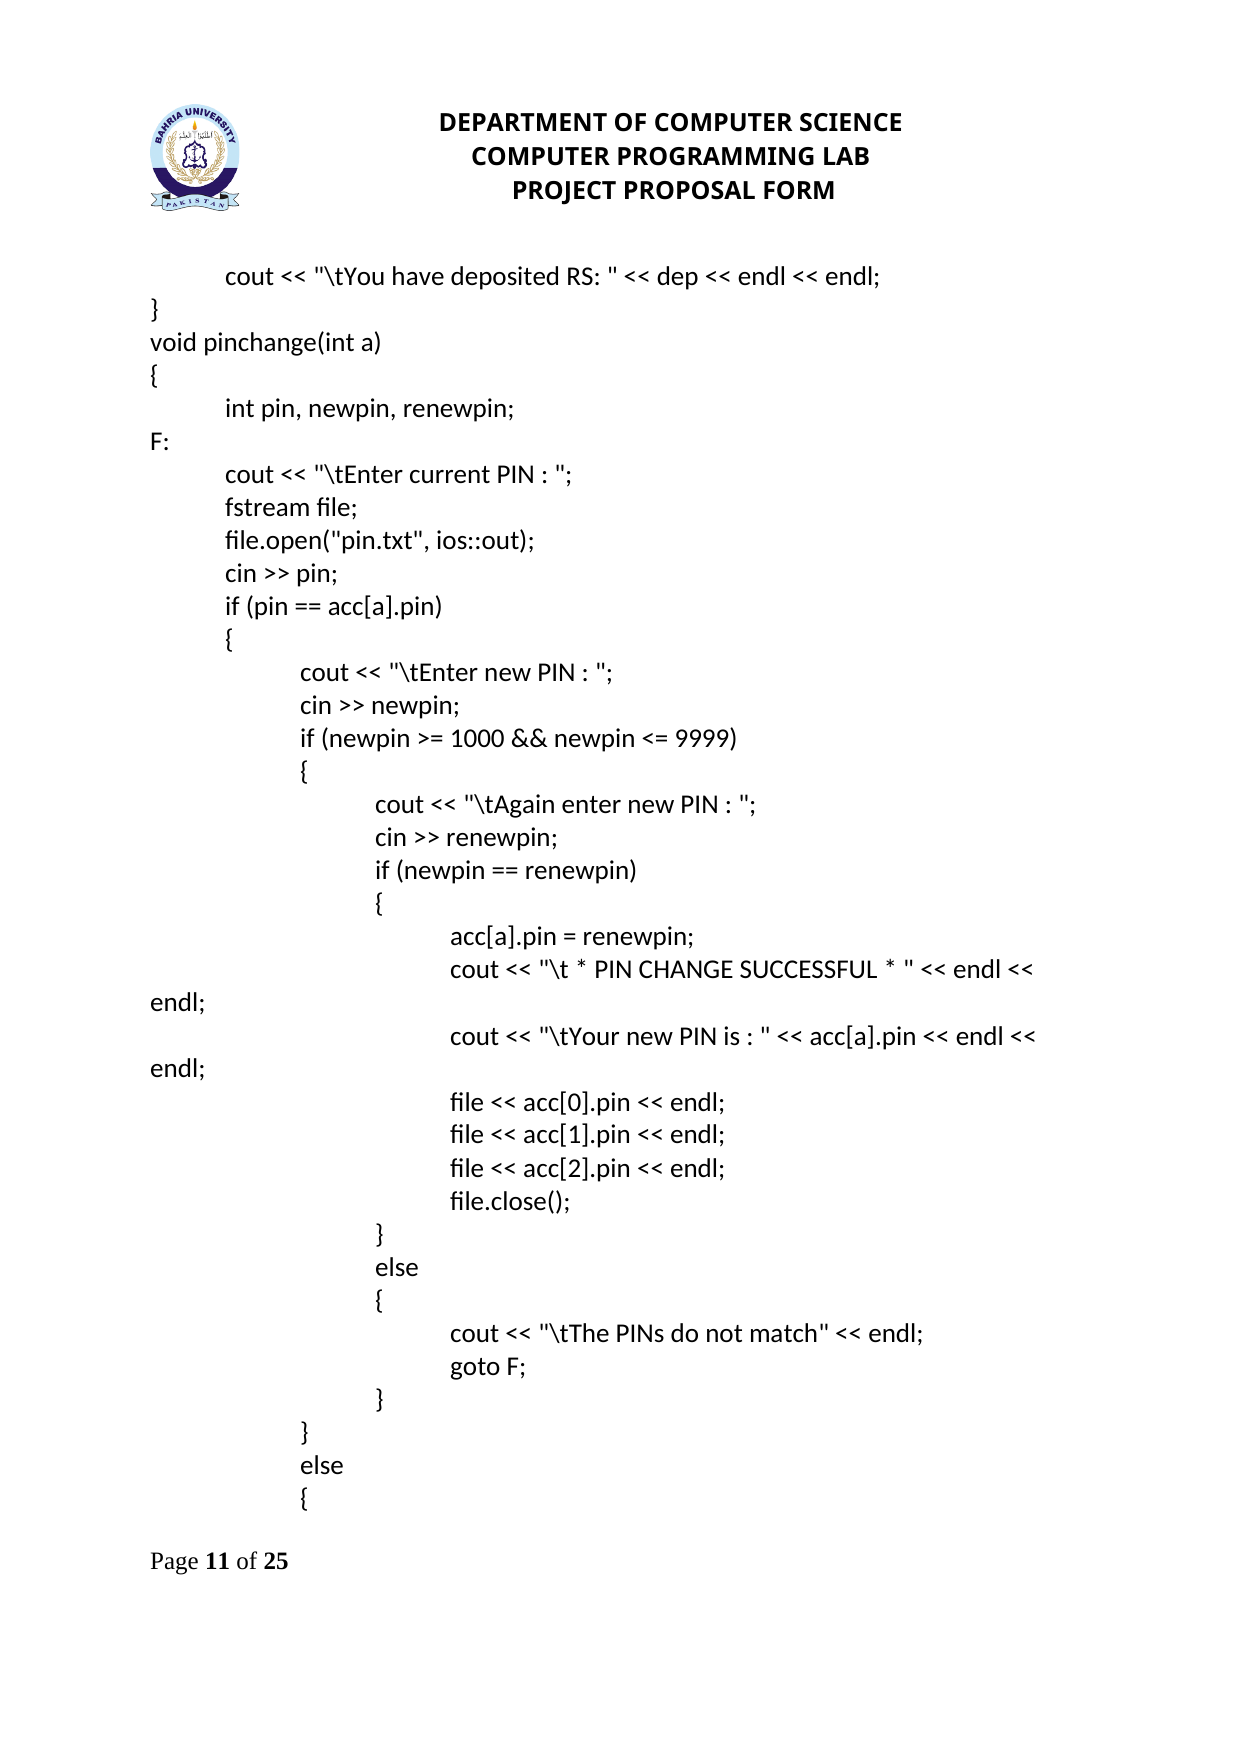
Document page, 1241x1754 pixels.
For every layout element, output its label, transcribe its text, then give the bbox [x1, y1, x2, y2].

text { [150, 754, 1090, 787]
text cout << "\tYou have deposited RS: " << dep << endl << endl; [150, 259, 1090, 292]
text file.open("pin.txt", ios::out); [150, 523, 1090, 556]
text cout << "\tEnter new PIN : "; [150, 655, 1090, 688]
text } [150, 1217, 1090, 1250]
text else [150, 1250, 1090, 1283]
text { [150, 622, 1090, 655]
text F: [150, 424, 1090, 457]
text { [150, 887, 1090, 919]
text cout << "\tYour new PIN is : " << acc[a].pin << endl << endl; [150, 1019, 1090, 1085]
text cout << "\tAgain enter new PIN : "; [150, 787, 1090, 821]
text if (newpin >= 1000 && newpin <= 9999) [150, 721, 1090, 754]
picture [150, 104, 240, 211]
text acc[a].pin = renewpin; [150, 919, 1090, 953]
text file.close(); [150, 1184, 1090, 1217]
text { [150, 358, 1090, 391]
text if (newpin == renewpin) [150, 853, 1090, 887]
text int pin, newpin, renewpin; [150, 391, 1090, 424]
text cin >> pin; [150, 556, 1090, 589]
text cout << "\t * PIN CHANGE SUCCESSFUL * " << endl << endl; [150, 953, 1090, 1019]
text } [150, 1382, 1090, 1415]
text cin >> renewpin; [150, 821, 1090, 853]
text cin >> newpin; [150, 688, 1090, 721]
text file << acc[0].pin << endl; [150, 1085, 1090, 1118]
text fstream file; [150, 490, 1090, 523]
text { [150, 1283, 1090, 1316]
text else [150, 1448, 1090, 1481]
text } [150, 1415, 1090, 1448]
text file << acc[2].pin << endl; [150, 1151, 1090, 1184]
text void pinchange(int a) [150, 325, 1090, 358]
text file << acc[1].pin << endl; [150, 1118, 1090, 1151]
text cout << "\tThe PINs do not match" << endl; [150, 1316, 1090, 1349]
text goto F; [150, 1349, 1090, 1382]
text cout << "\tEnter current PIN : "; [150, 457, 1090, 490]
text { [150, 1481, 1090, 1514]
text } [150, 292, 1090, 325]
text if (pin == acc[a].pin) [150, 589, 1090, 622]
